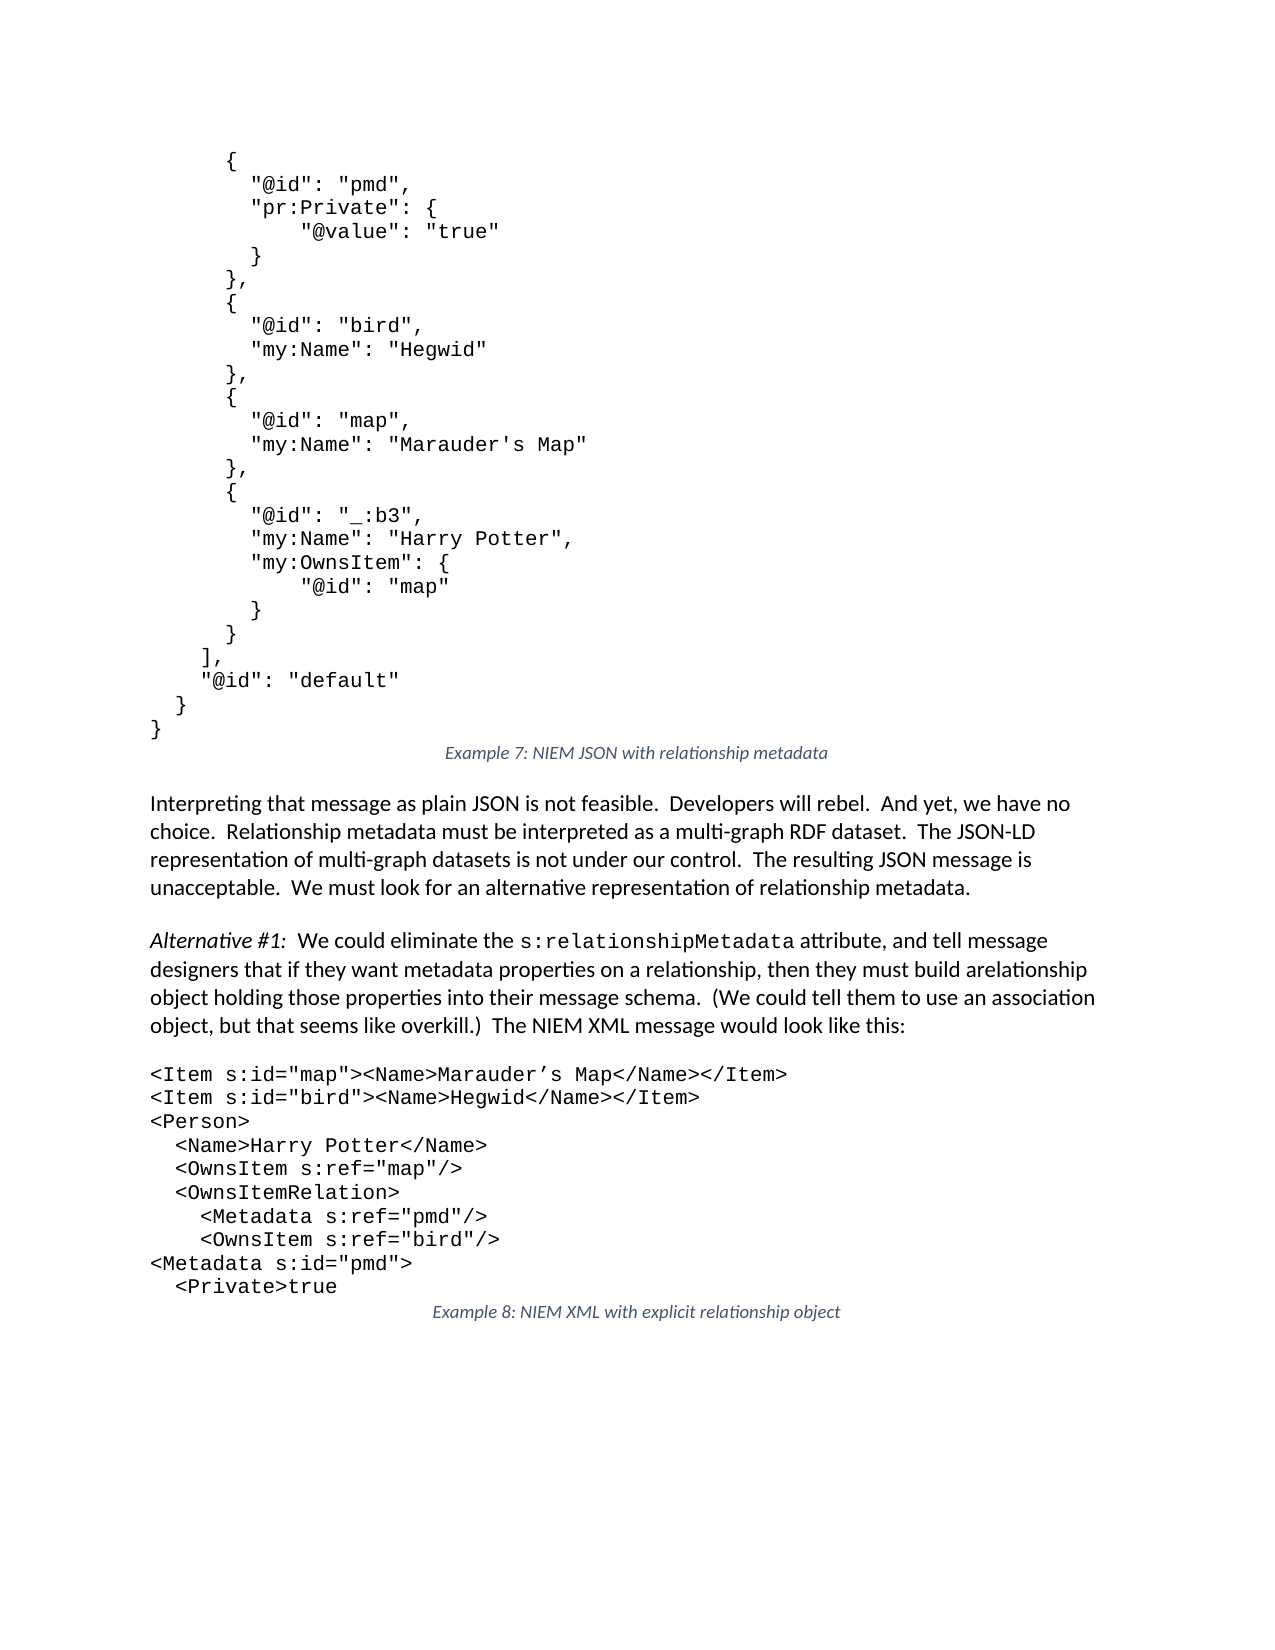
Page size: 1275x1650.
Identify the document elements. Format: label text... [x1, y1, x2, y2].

text "@id": "_:b3", [150, 505, 1125, 528]
text } [150, 717, 1125, 741]
text }, [150, 268, 1125, 292]
text ], [150, 647, 1125, 670]
text { [150, 150, 1125, 174]
text "@value": "true" [150, 221, 1125, 244]
text <OwnsItemRelation> [150, 1182, 1125, 1206]
text <OwnsItem s:ref="map"/> [150, 1158, 1125, 1182]
text "my:Name": "Marauder's Map" [150, 434, 1125, 457]
text <OwnsItem s:ref="bird"/> [150, 1229, 1125, 1253]
text "my:Name": "Hegwid" [150, 339, 1125, 363]
text "@id": "map", [150, 410, 1125, 434]
text "@id": "bird", [150, 316, 1125, 339]
text <Metadata s:id="pmd"> [150, 1253, 1125, 1277]
text "my:Name": "Harry Potter", [150, 528, 1125, 552]
text "@id": "pmd", [150, 174, 1125, 197]
text <Metadata s:ref="pmd"/> [150, 1206, 1125, 1229]
text }, [150, 363, 1125, 386]
text <Private>true [150, 1277, 1125, 1300]
text }, [150, 457, 1125, 481]
text <Name>Harry Potter</Name> [150, 1135, 1125, 1158]
text <Item s:id="map"><Name>Marauder’s Map</Name></Item> [150, 1064, 1125, 1087]
text Alternative #1: We could eliminate the s:relationshipMetadata attribute, and tell message designers that if they want metadata properties on a relationship, then they must build arelationship object holding those properties into their message schema. (We could tell them to use an association object, but that seems like overkill.) The NIEM XML message would look like this: [150, 926, 1125, 1039]
text "my:OwnsItem": { [150, 552, 1125, 576]
text <Item s:id="bird"><Name>Hegwid</Name></Item> [150, 1087, 1125, 1111]
text { [150, 386, 1125, 410]
text "@id": "default" [150, 670, 1125, 694]
text } [150, 244, 1125, 268]
text } [150, 623, 1125, 647]
text <Person> [150, 1111, 1125, 1135]
text "@id": "map" [150, 576, 1125, 599]
text { [150, 481, 1125, 505]
text { [150, 292, 1125, 316]
text Interpreting that message as plain JSON is not feasible. Developers will rebel. And yet, we have no choice. Relationship metadata must be interpreted as a multi-graph RDF dataset. The JSON-LD representation of multi-graph datasets is not under our control. The resulting JSON message is unacceptable. We must look for an alternative representation of relationship metadata. [150, 789, 1125, 901]
text "pr:Private": { [150, 197, 1125, 221]
text } [150, 694, 1125, 717]
text } [150, 599, 1125, 623]
